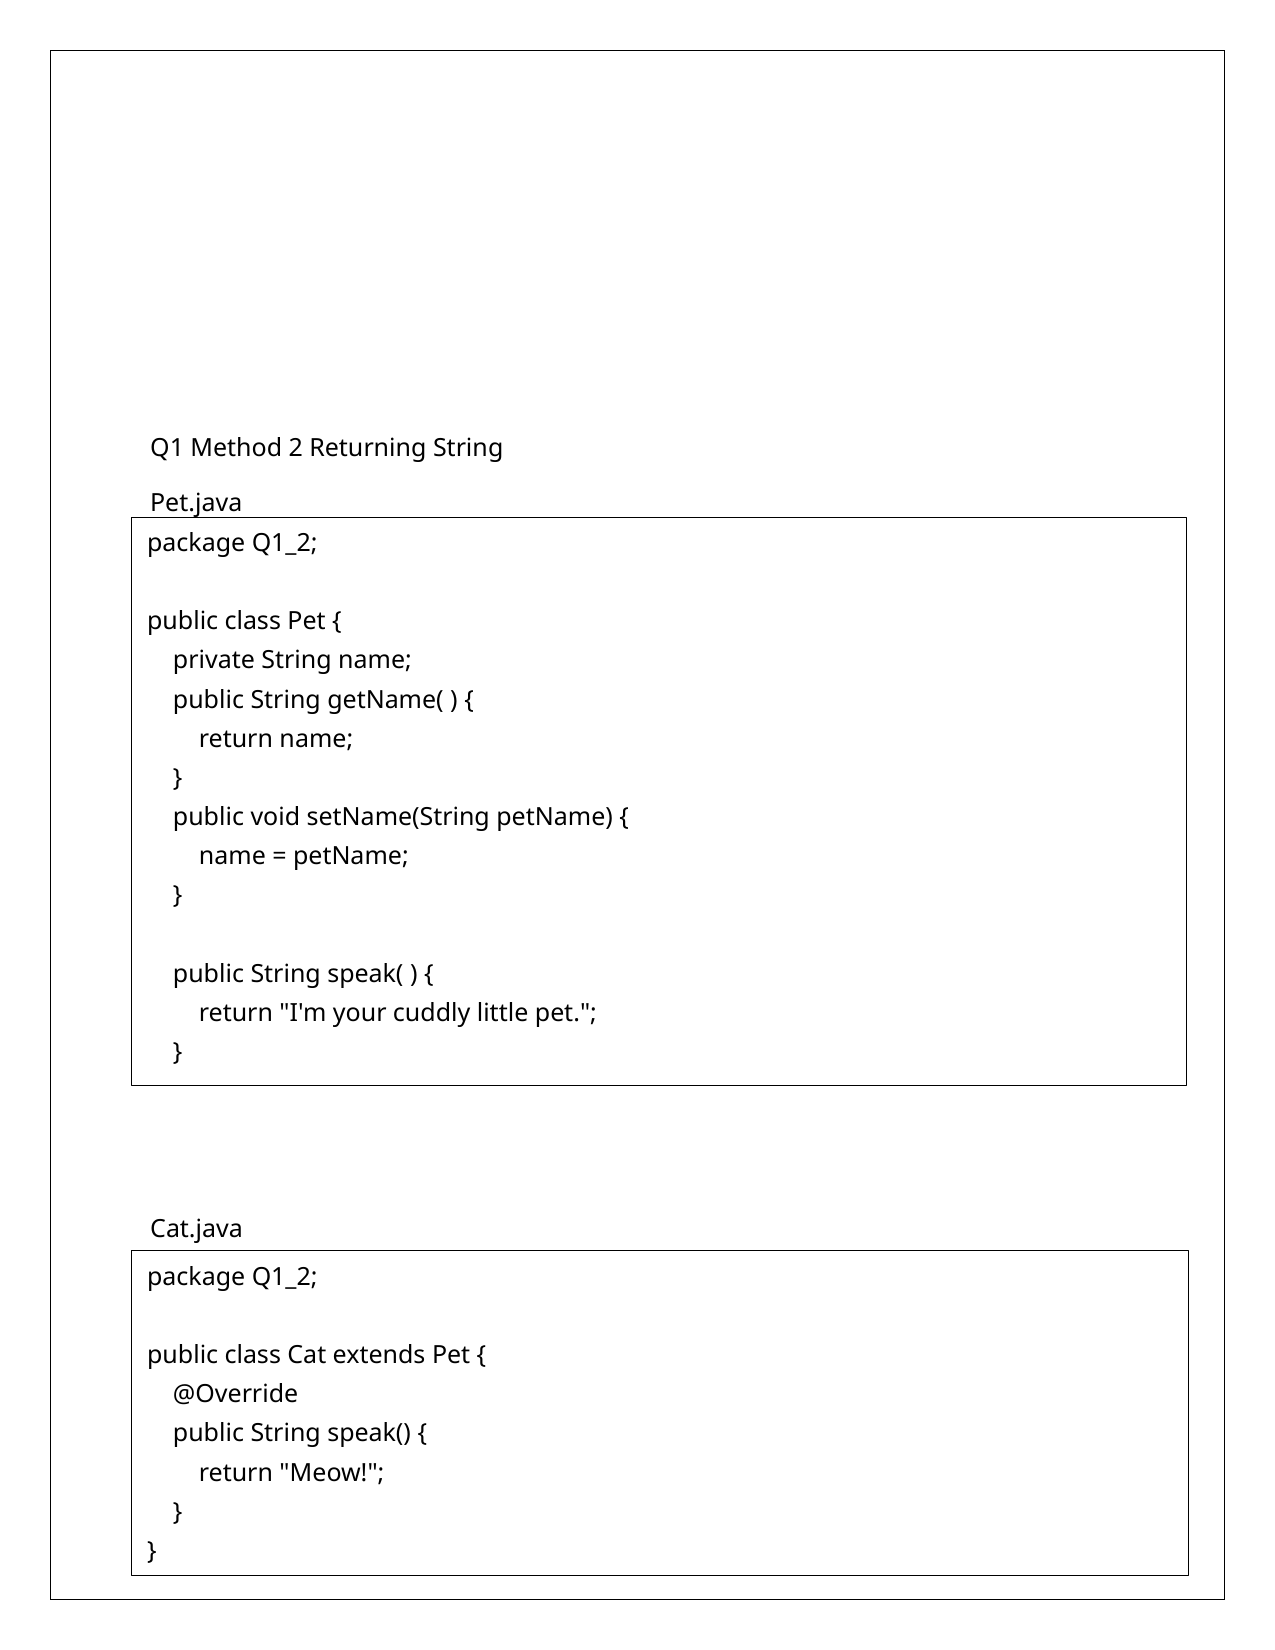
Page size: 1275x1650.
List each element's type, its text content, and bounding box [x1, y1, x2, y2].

text Q1 Method 2 Returning String [150, 429, 1125, 463]
text Pet.java [150, 485, 1125, 517]
text Cat.java [150, 1211, 1125, 1245]
